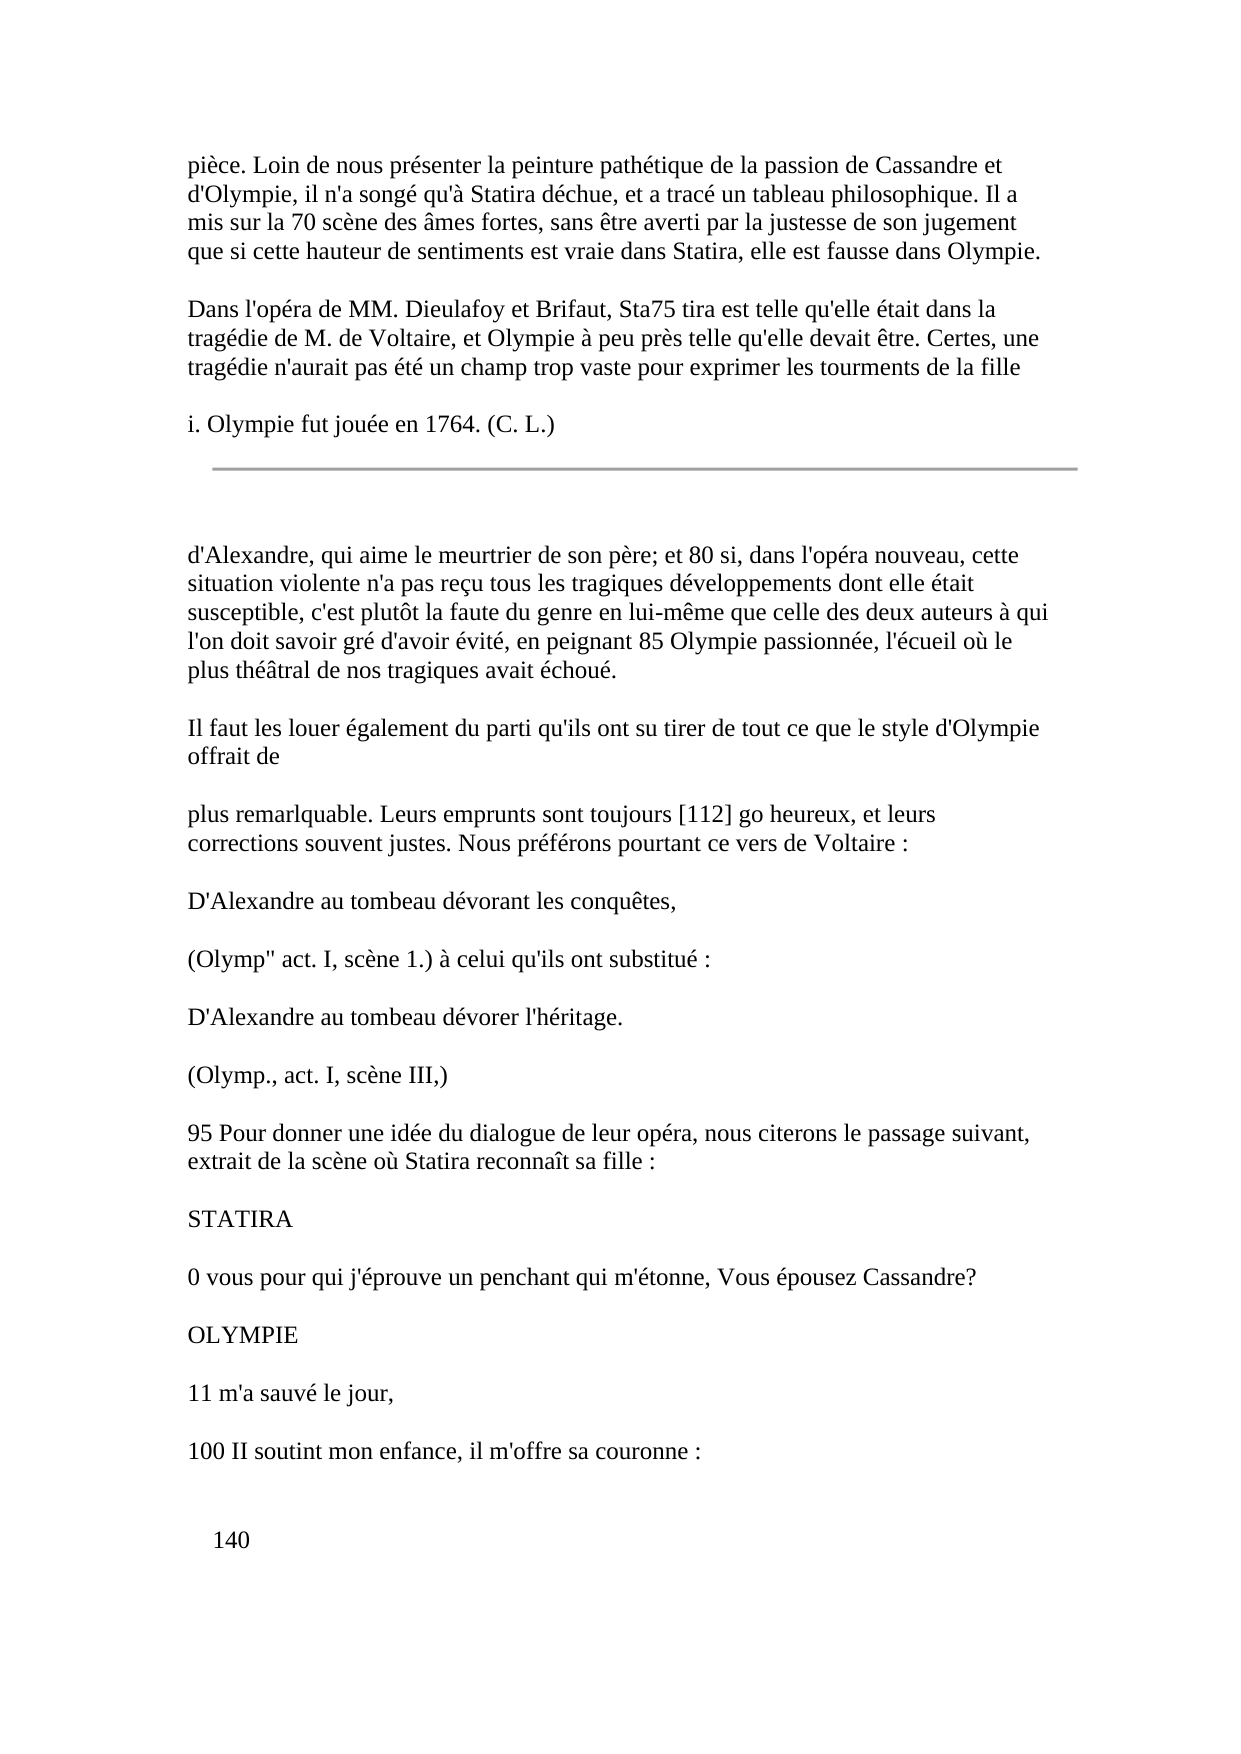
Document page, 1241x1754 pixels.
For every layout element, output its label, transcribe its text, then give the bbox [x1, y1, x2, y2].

text 100 II soutint mon enfance, il m'offre sa couronne : [187, 1436, 1053, 1465]
text 11 m'a sauvé le jour, [187, 1378, 1053, 1407]
text OLYMPIE [187, 1320, 1053, 1349]
text Il faut les louer également du parti qu'ils ont su tirer de tout ce que le style d'Olympie offrait de [187, 713, 1053, 770]
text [187, 150, 1053, 265]
text STATIRA [187, 1204, 1053, 1233]
text 0 vous pour qui j'éprouve un penchant qui m'étonne, Vous épousez Cassandre? [187, 1262, 1053, 1291]
text D'Alexandre au tombeau dévorant les conquêtes, [187, 886, 1053, 915]
text Dans l'opéra de MM. Dieulafoy et Brifaut, Sta75 tira est telle qu'elle était dans la tragédie de M. de Voltaire, et Olympie à peu près telle qu'elle devait être. Certes, une tragédie n'aurait pas été un champ trop vaste pour exprimer les tourments de la fille [187, 294, 1053, 380]
text d'Alexandre, qui aime le meurtrier de son père; et 80 si, dans l'opéra nouveau, cette situation violente n'a pas reçu tous les tragiques développements dont elle était susceptible, c'est plutôt la faute du genre en lui-même que celle des deux auteurs à qui l'on doit savoir gré d'avoir évité, en peignant 85 Olympie passionnée, l'écueil où le plus théâtral de nos tragiques avait échoué. [187, 540, 1053, 683]
text i. Olympie fut jouée en 1764. (C. L.) [187, 409, 1053, 438]
text 95 Pour donner une idée du dialogue de leur opéra, nous citerons le passage suivant, extrait de la scène où Statira reconnaît sa fille : [187, 1118, 1053, 1175]
text D'Alexandre au tombeau dévorer l'héritage. [187, 1002, 1053, 1031]
text (Olymp., act. I, scène III,) [187, 1060, 1053, 1088]
text (Olymp" act. I, scène 1.) à celui qu'ils ont substitué : [187, 944, 1053, 973]
text plus remarlquable. Leurs emprunts sont toujours [112] go heureux, et leurs corrections souvent justes. Nous préférons pourtant ce vers de Voltaire : [187, 799, 1053, 857]
